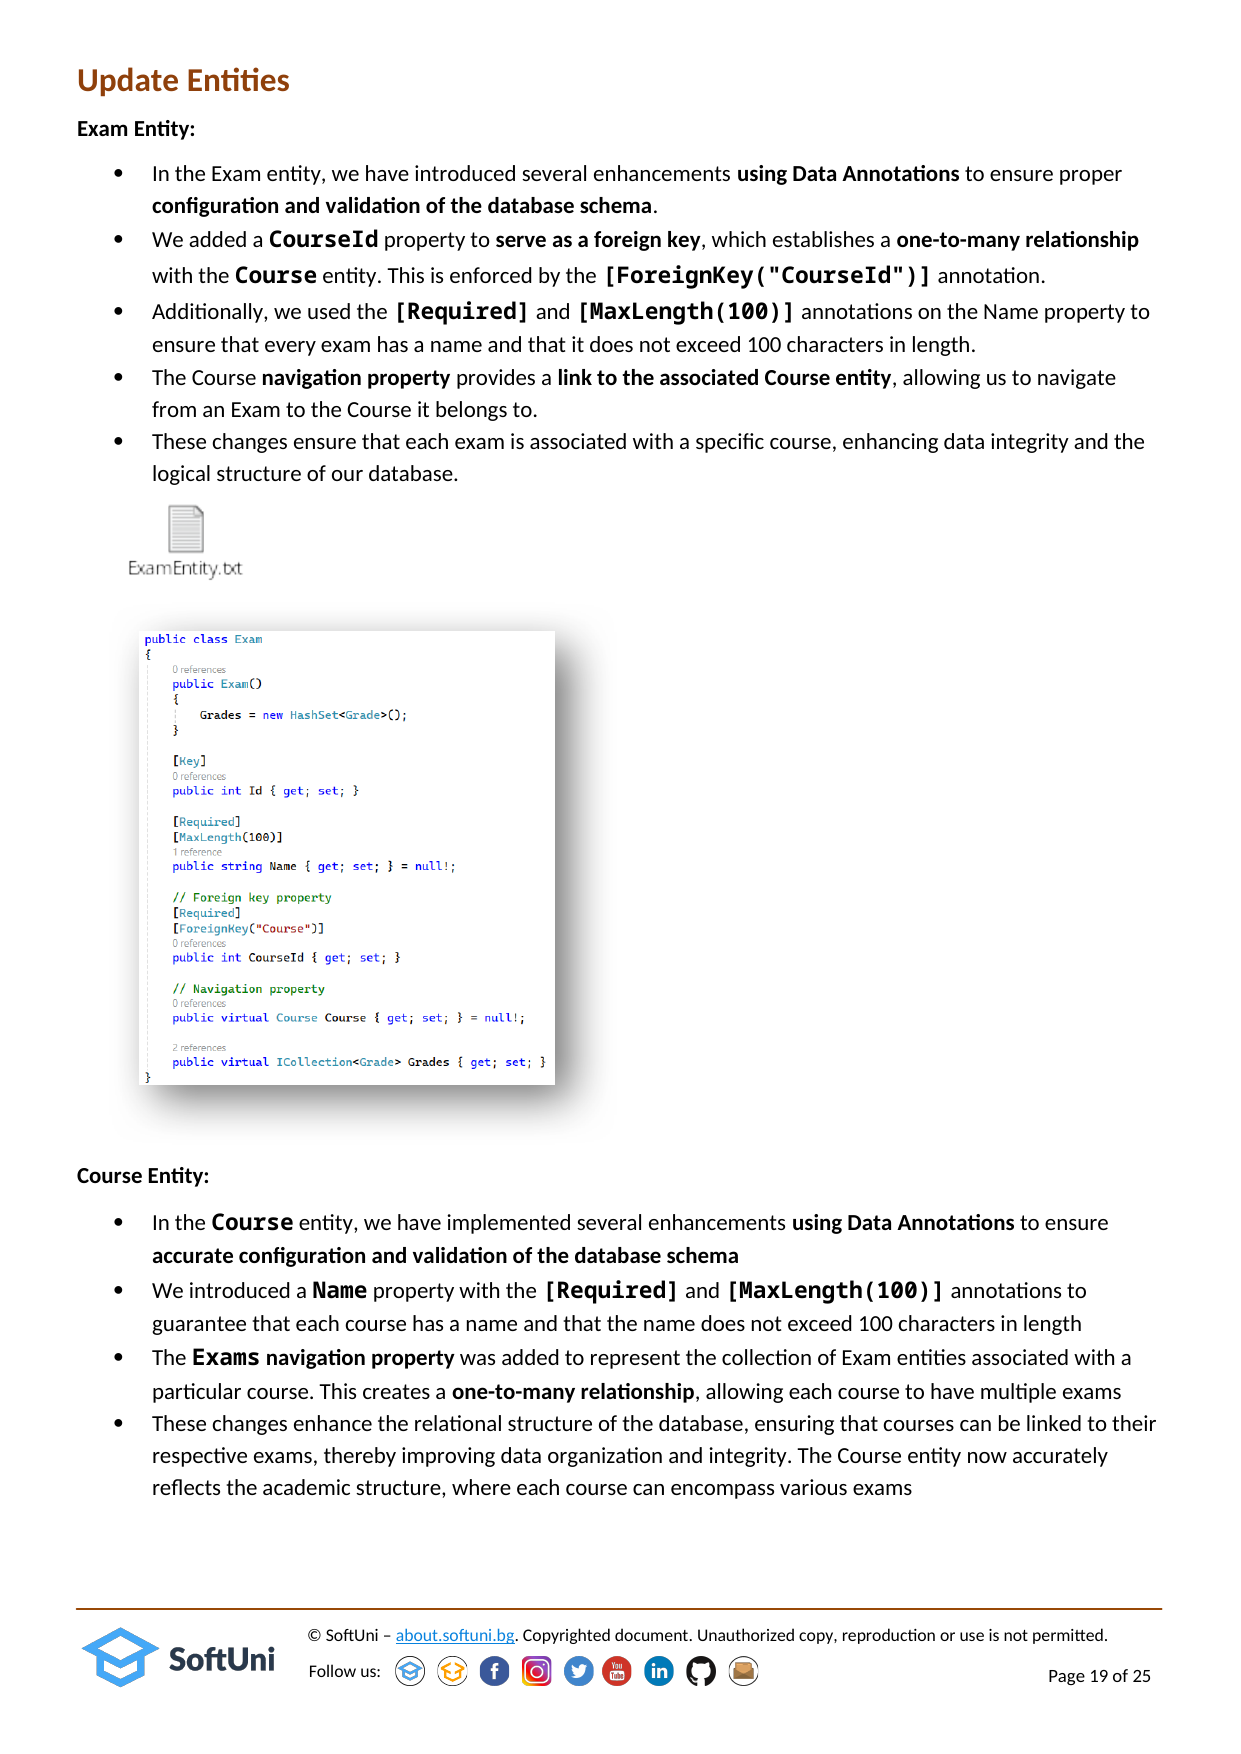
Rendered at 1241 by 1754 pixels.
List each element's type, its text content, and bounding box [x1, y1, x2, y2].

list These changes enhance the relational structure of the database, ensuring that courses can be linked to their respective exams, thereby improving data organization and integrity. The Course entity now accurately reflects the academic structure, where each course can encompass various exams [114, 1409, 1163, 1501]
picture [644, 1656, 653, 1665]
picture [522, 1656, 552, 1686]
list The Exams navigation property was added to represent the collection of Exam entities associated with a particular course. This creates a one-to-many relationship, allowing each course to have multiple exams [114, 1341, 1163, 1405]
list Additionally, we used the [Required] and [MaxLength(100)] annotations on the Name property to ensure that every exam has a name and that it does not exceed 100 characters in length. [114, 295, 1163, 358]
list These changes ensure that each exam is associated with a specific course, enhancing data integrity and the logical structure of our database. [114, 427, 1163, 487]
list The Course navigation property provides a link to the associated Course entity, allowing us to navigate from an Exam to the Course it belongs to. [114, 363, 1163, 423]
picture [665, 1677, 674, 1686]
text Course Entity: [77, 1161, 1163, 1189]
picture [665, 1656, 674, 1665]
picture [395, 1656, 425, 1686]
list We introduced a Name property with the [Required] and [MaxLength(100)] annotations to guarantee that each course has a name and that the name does not exceed 100 characters in length [114, 1274, 1163, 1337]
list We added a CourseId property to serve as a foreign key, which establishes a one-to-many relationship with the Course entity. This is enforced by the [ForeignKey("CourseId")] annotation. [114, 223, 1163, 290]
picture [139, 631, 555, 1085]
picture [658, 1668, 667, 1678]
picture [686, 1656, 716, 1686]
picture [75, 1621, 281, 1693]
picture [644, 1677, 653, 1686]
picture [437, 1656, 468, 1686]
picture [728, 1656, 759, 1686]
text Exam Entity: [77, 114, 1163, 142]
list In the Course entity, we have implemented several enhancements using Data Annotations to ensure accurate configuration and validation of the database schema [114, 1206, 1163, 1269]
picture [479, 1656, 510, 1686]
list In the Exam entity, we have introduced several enhancements using Data Annotations to ensure proper configuration and validation of the database schema. [114, 159, 1163, 219]
picture [602, 1656, 632, 1686]
picture [564, 1656, 594, 1686]
subtitle Update Entities [77, 59, 1163, 100]
